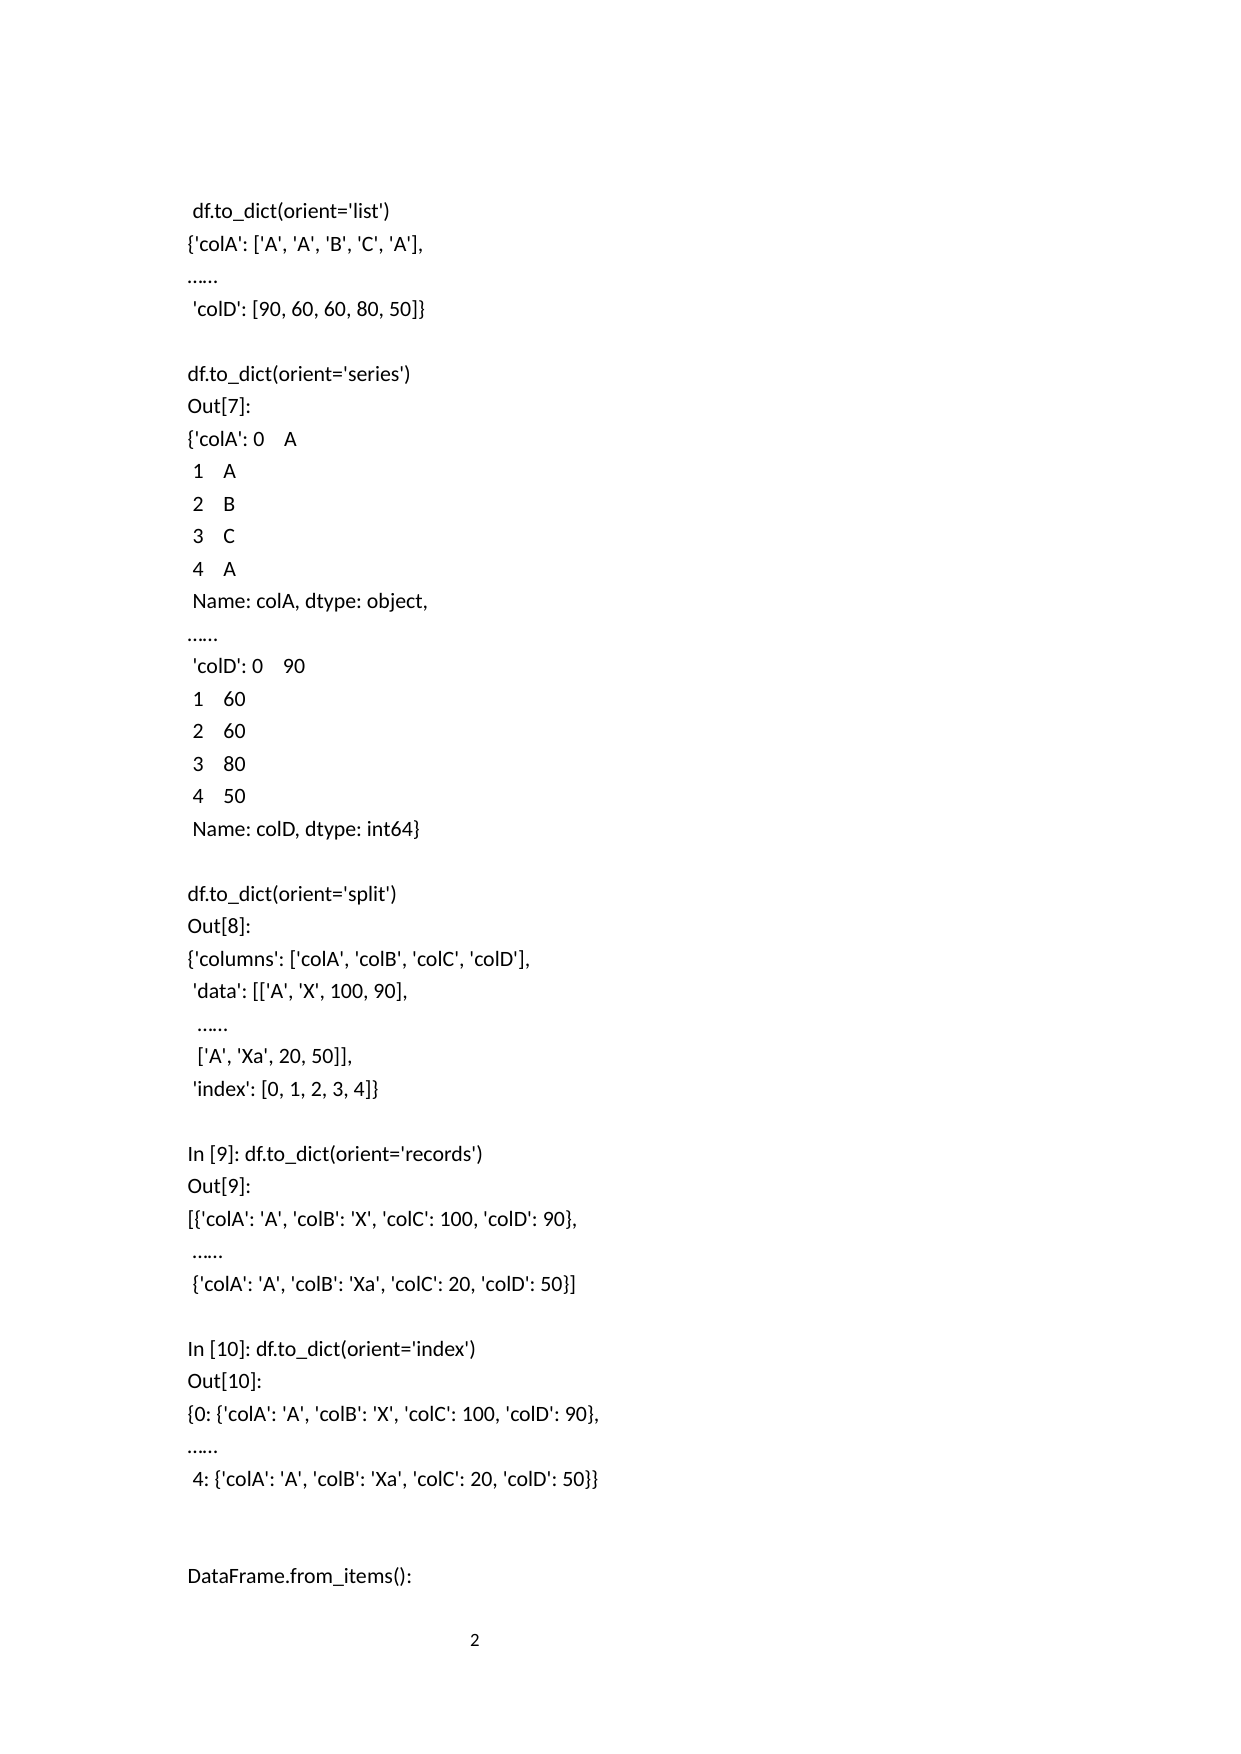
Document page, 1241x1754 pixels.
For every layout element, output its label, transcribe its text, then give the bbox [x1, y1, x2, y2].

text {'columns': ['colA', 'colB', 'colC', 'colD'], [187, 942, 1053, 974]
text Out[10]: [187, 1364, 1053, 1397]
text Out[9]: [187, 1169, 1053, 1202]
text 3 80 [187, 747, 1053, 779]
text 'colD': [90, 60, 60, 80, 50]} [187, 292, 1053, 324]
text df.to_dict(orient='series') [187, 357, 1053, 389]
text 1 A [187, 454, 1053, 487]
text 'data': [['A', 'X', 100, 90], [187, 974, 1053, 1007]
text {'colA': ['A', 'A', 'B', 'C', 'A'], [187, 227, 1053, 259]
text Name: colD, dtype: int64} [187, 812, 1053, 844]
text Out[7]: [187, 389, 1053, 422]
text df.to_dict(orient='list') [187, 194, 1053, 227]
text 2 60 [187, 714, 1053, 747]
text …… [187, 617, 1053, 649]
text 4 A [187, 552, 1053, 584]
text [{'colA': 'A', 'colB': 'X', 'colC': 100, 'colD': 90}, [187, 1202, 1053, 1234]
text 4 50 [187, 779, 1053, 812]
text df.to_dict(orient='split') [187, 877, 1053, 909]
text In [10]: df.to_dict(orient='index') [187, 1332, 1053, 1364]
text …… [187, 1007, 1053, 1039]
text {0: {'colA': 'A', 'colB': 'X', 'colC': 100, 'colD': 90}, [187, 1397, 1053, 1429]
text 'index': [0, 1, 2, 3, 4]} [187, 1072, 1053, 1104]
text 'colD': 0 90 [187, 649, 1053, 682]
text ['A', 'Xa', 20, 50]], [187, 1039, 1053, 1072]
text 1 60 [187, 682, 1053, 714]
text {'colA': 0 A [187, 422, 1053, 454]
text Out[8]: [187, 909, 1053, 942]
text {'colA': 'A', 'colB': 'Xa', 'colC': 20, 'colD': 50}] [187, 1267, 1053, 1299]
text …… [187, 259, 1053, 292]
text …… [187, 1429, 1053, 1462]
text 2 B [187, 487, 1053, 519]
text Name: colA, dtype: object, [187, 584, 1053, 617]
text 3 C [187, 519, 1053, 552]
text 4: {'colA': 'A', 'colB': 'Xa', 'colC': 20, 'colD': 50}} [187, 1462, 1053, 1494]
text …… [187, 1234, 1053, 1267]
text DataFrame.from_items(): [187, 1559, 1053, 1592]
text In [9]: df.to_dict(orient='records') [187, 1137, 1053, 1169]
